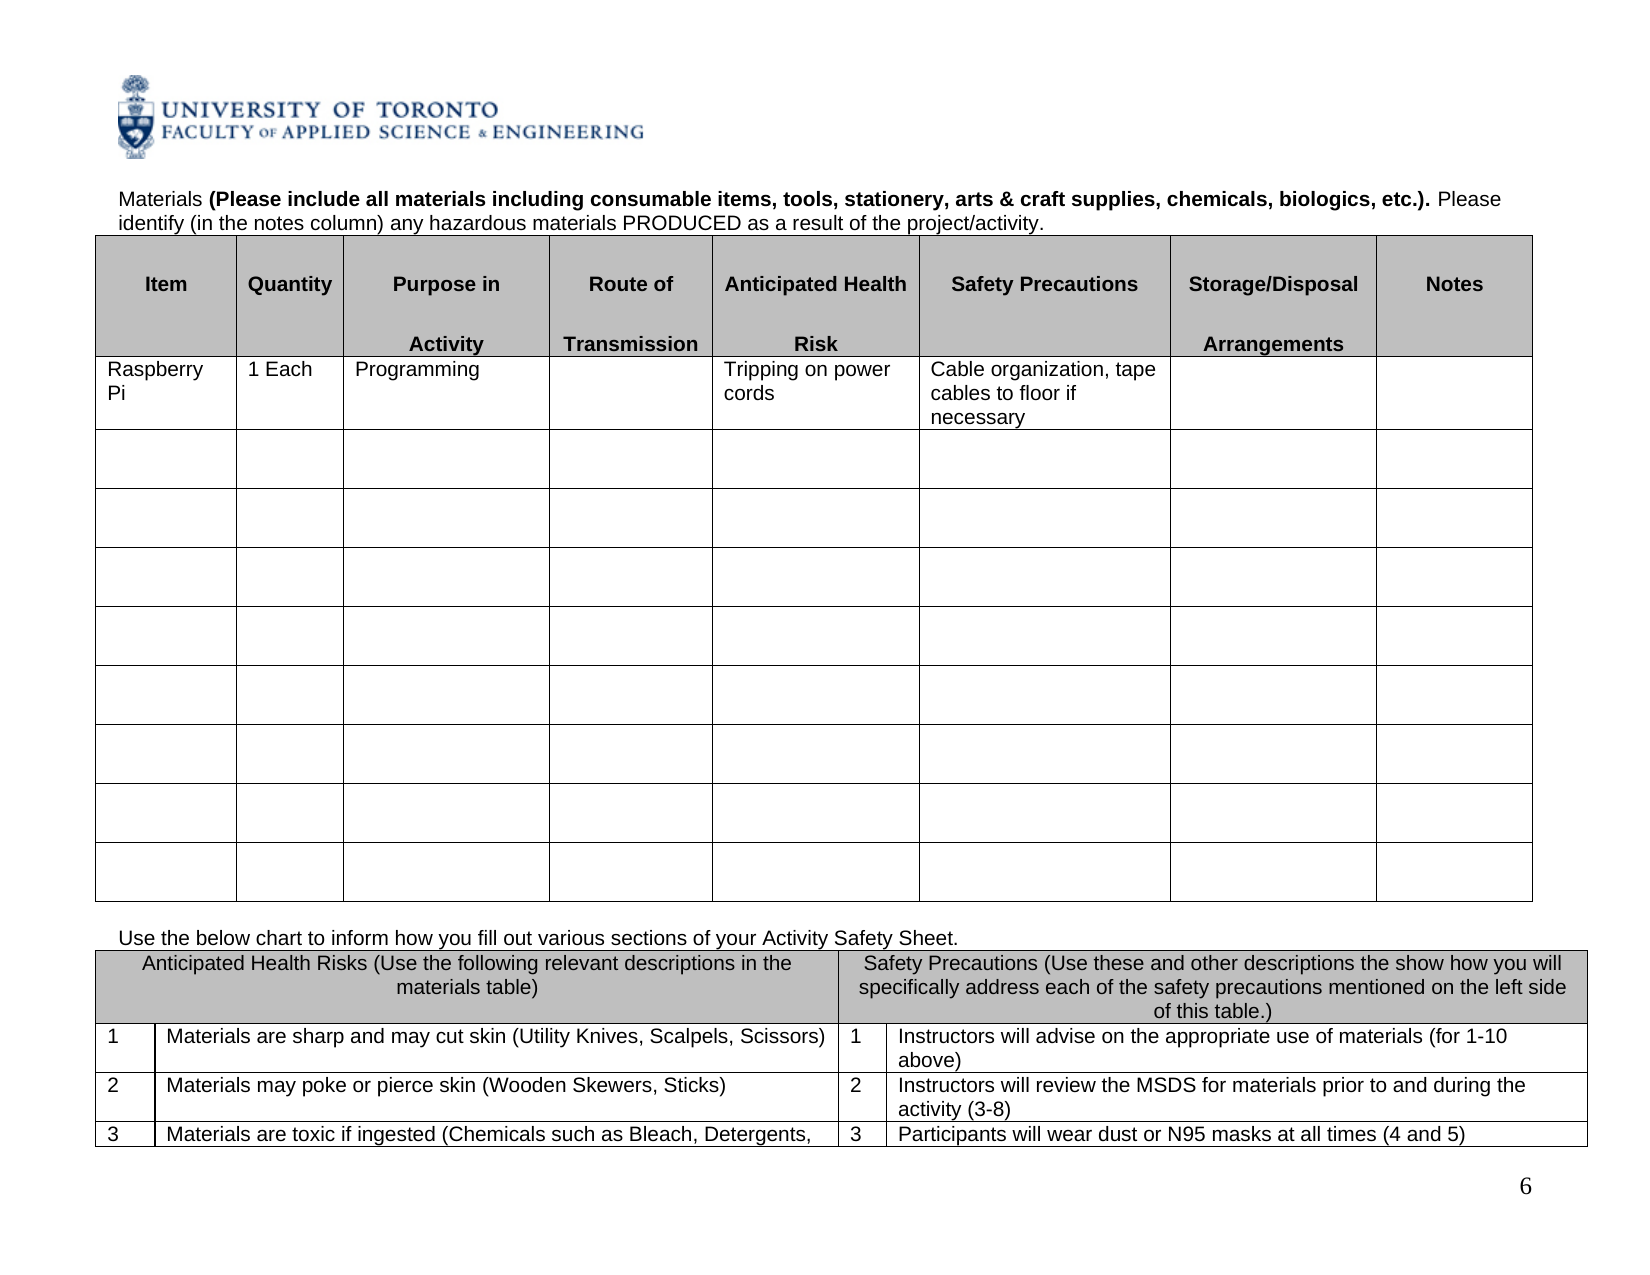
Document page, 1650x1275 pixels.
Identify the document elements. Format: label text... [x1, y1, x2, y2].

table_cell Raspberry Pi [96, 357, 236, 429]
table_header Item [96, 236, 236, 356]
table_cell [1377, 489, 1532, 547]
table_cell [96, 725, 236, 783]
table_cell [1377, 784, 1532, 842]
table_cell [237, 548, 343, 606]
table_header Anticipated Health Risk [713, 236, 919, 356]
table_cell [1171, 607, 1376, 665]
table_cell [550, 548, 712, 606]
table_cell [344, 548, 549, 606]
table_cell [550, 607, 712, 665]
table_cell [237, 666, 343, 724]
table_cell [1377, 725, 1532, 783]
table_cell Participants will wear dust or N95 masks at all times (4 and 5) [887, 1122, 1587, 1146]
table_cell [920, 784, 1170, 842]
table_cell [237, 725, 343, 783]
table_cell [237, 784, 343, 842]
table_cell [1171, 725, 1376, 783]
table_cell Materials are toxic if ingested (Chemicals such as Bleach, Detergents, Indicators) [156, 1122, 838, 1146]
table_cell [237, 607, 343, 665]
table_cell [96, 784, 236, 842]
table_cell [713, 666, 919, 724]
table_cell [344, 489, 549, 547]
table_cell [713, 725, 919, 783]
table_cell [1377, 666, 1532, 724]
table_cell [1171, 666, 1376, 724]
table_cell [96, 607, 236, 665]
table_cell [550, 843, 712, 901]
table_cell 2 [96, 1073, 154, 1121]
table_cell [713, 430, 919, 488]
table_cell [920, 725, 1170, 783]
table_cell 1 [96, 1024, 154, 1072]
table_cell [713, 607, 919, 665]
table_cell 1 Each [237, 357, 343, 429]
table_cell [550, 666, 712, 724]
table_cell [96, 548, 236, 606]
table_cell [1377, 357, 1532, 429]
table_cell [344, 784, 549, 842]
table_header Purpose in Activity [344, 236, 549, 356]
table_cell 1 [839, 1024, 886, 1072]
table_cell [96, 489, 236, 547]
table_cell [96, 666, 236, 724]
table_cell Materials may poke or pierce skin (Wooden Skewers, Sticks) [156, 1073, 838, 1121]
table_header Notes [1377, 236, 1532, 356]
table_cell 3 [96, 1122, 154, 1146]
table_cell [1377, 843, 1532, 901]
table_cell [344, 430, 549, 488]
table_header Safety Precautions (Use these and other descriptions the show how you will specifically address each of the safety precautions mentioned on the left side of this table.) [839, 951, 1587, 1023]
table_cell [1171, 843, 1376, 901]
table_cell [237, 489, 343, 547]
table_cell [1377, 430, 1532, 488]
table_cell [1171, 784, 1376, 842]
table_cell [550, 725, 712, 783]
table_cell Instructors will review the MSDS for materials prior to and during the activity (3-8) [887, 1073, 1587, 1121]
table_header Anticipated Health Risks (Use the following relevant descriptions in the materials table) [96, 951, 838, 1023]
text Use the below chart to inform how you fill out various sections of your Activity Safety Sheet. [118, 926, 1532, 950]
table_header Quantity [237, 236, 343, 356]
table_cell [920, 843, 1170, 901]
table_cell [1377, 548, 1532, 606]
table_cell [1171, 489, 1376, 547]
picture [118, 75, 644, 159]
table_cell [1377, 607, 1532, 665]
table_cell [920, 666, 1170, 724]
table_cell [96, 843, 236, 901]
table_cell [713, 548, 919, 606]
table_cell [344, 666, 549, 724]
table_cell [713, 784, 919, 842]
table_cell [713, 489, 919, 547]
table_cell Tripping on power cords [713, 357, 919, 429]
table_cell [1171, 548, 1376, 606]
table_cell [344, 725, 549, 783]
table_cell [96, 430, 236, 488]
table_cell 2 [839, 1073, 886, 1121]
table_cell [1171, 430, 1376, 488]
table_cell Instructors will advise on the appropriate use of materials (for 1-10 above) [887, 1024, 1587, 1072]
table_cell [237, 430, 343, 488]
table_cell Cable organization, tape cables to floor if necessary [920, 357, 1170, 429]
table_cell [550, 430, 712, 488]
table_cell [920, 548, 1170, 606]
table_cell [920, 430, 1170, 488]
table_header Route of Transmission [550, 236, 712, 356]
table_cell [344, 843, 549, 901]
table_header Storage/Disposal Arrangements [1171, 236, 1376, 356]
table_cell [237, 843, 343, 901]
table_cell [920, 607, 1170, 665]
text Materials (Please include all materials including consumable items, tools, stationery, arts & craft supplies, chemicals, biologics, etc.). Please identify (in the notes column) any hazardous materials PRODUCED as a result of the project/activity. [118, 187, 1532, 235]
table_cell [550, 784, 712, 842]
table_header Safety Precautions [920, 236, 1170, 356]
table_cell 3 [839, 1122, 886, 1146]
table_cell [713, 843, 919, 901]
table_cell Materials are sharp and may cut skin (Utility Knives, Scalpels, Scissors) [156, 1024, 838, 1072]
table_cell [920, 489, 1170, 547]
table_cell [1171, 357, 1376, 429]
table_cell [550, 489, 712, 547]
table_cell [550, 357, 712, 429]
table_cell [344, 607, 549, 665]
table_cell Programming [344, 357, 549, 429]
